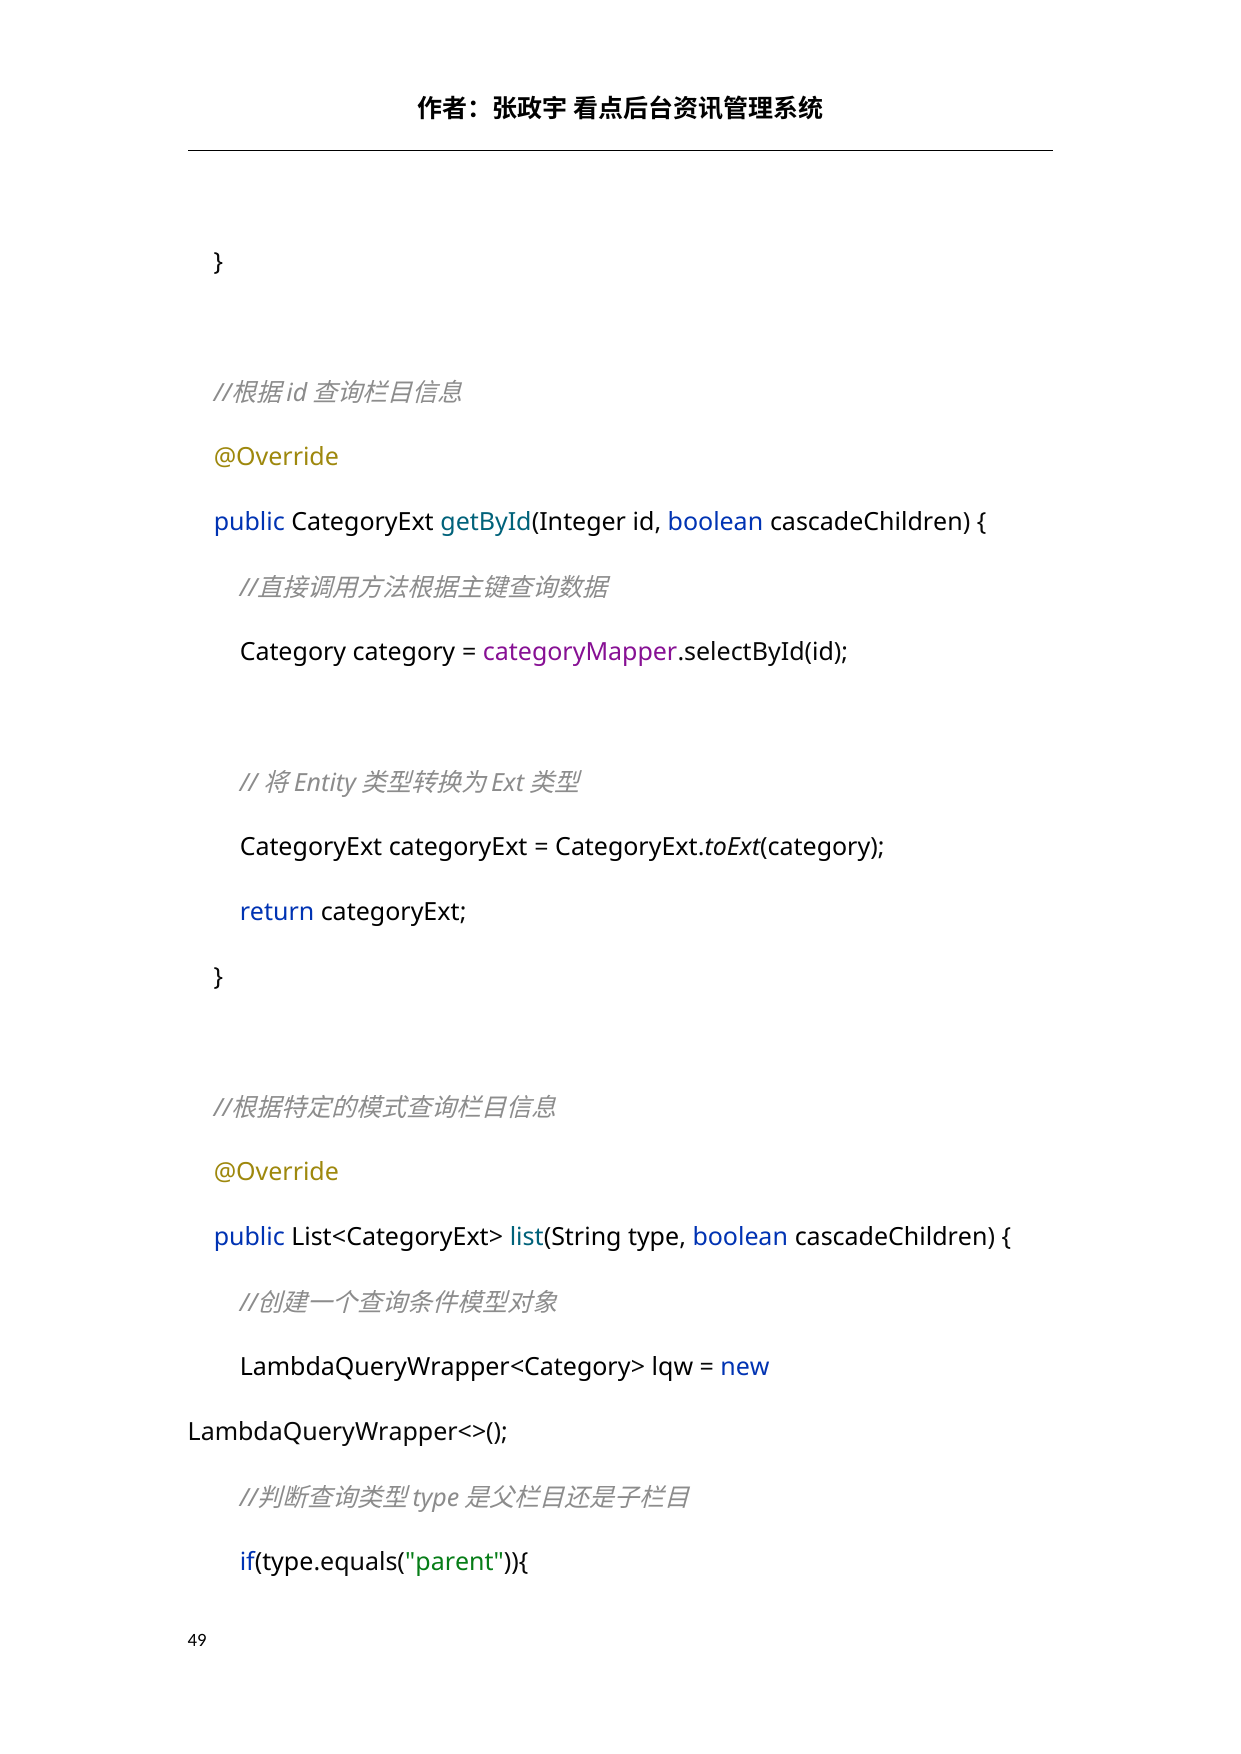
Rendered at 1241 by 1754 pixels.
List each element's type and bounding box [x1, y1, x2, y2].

text [187, 163, 1053, 1593]
